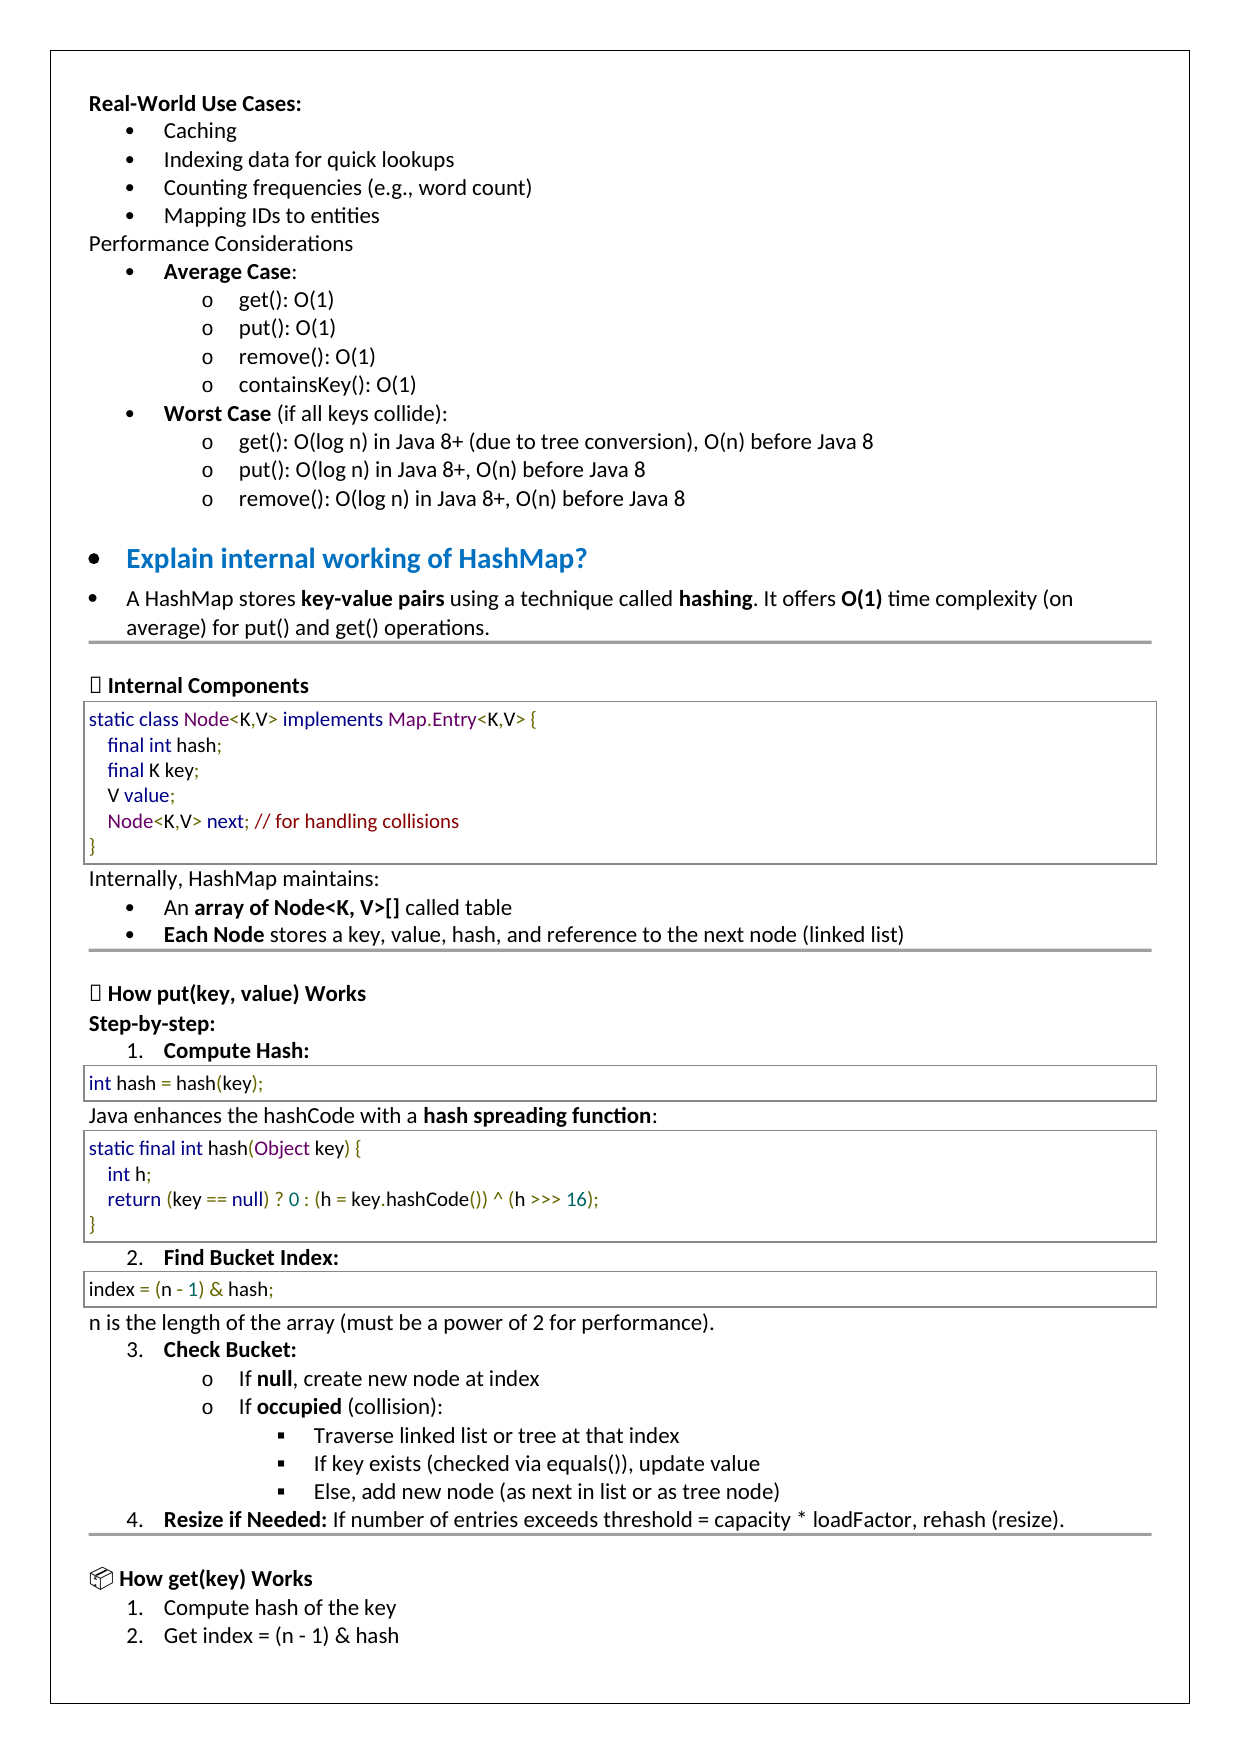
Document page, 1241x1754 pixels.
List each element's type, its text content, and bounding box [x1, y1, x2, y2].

text static final int hash(Object key) { [85, 1131, 1156, 1161]
text Internally, HashMap maintains: [89, 865, 1152, 893]
list A HashMap stores key-value pairs using a technique called hashing. It offers O(1) time complexity (on average) for put() and get() operations. [89, 584, 1152, 640]
text index = (n - 1) & hash; [85, 1272, 1156, 1306]
text Node<K,V> next; // for handling collisions [89, 808, 1152, 828]
text static class Node<K,V> implements Map.Entry<K,V> { [85, 702, 1156, 732]
text return (key == null) ? 0 : (h = key.hashCode()) ^ (h >>> 16); [89, 1186, 1152, 1206]
text } [85, 828, 1156, 863]
text final int hash; [89, 732, 1152, 757]
list Worst Case (if all keys collide): [126, 399, 1152, 427]
list Each Node stores a key, value, hash, and reference to the next node (linked list) [126, 921, 1152, 948]
list Check Bucket: [126, 1336, 1152, 1364]
list Average Case: [126, 257, 1152, 285]
text V value; [89, 783, 1152, 808]
text Real-World Use Cases: [89, 89, 1152, 117]
list Mapping IDs to entities [126, 201, 1152, 229]
list Compute hash of the key [126, 1593, 1152, 1621]
list Caching [126, 117, 1152, 145]
list Find Bucket Index: [126, 1243, 1152, 1271]
list Else, add new node (as next in list or as tree node) [276, 1477, 1152, 1505]
text } [85, 1206, 1156, 1241]
list put(): O(1) [201, 313, 1152, 342]
list remove(): O(log n) in Java 8+, O(n) before Java 8 [201, 484, 1152, 513]
list containsKey(): O(1) [201, 370, 1152, 399]
list remove(): O(1) [201, 342, 1152, 370]
text 📦 How get(key) Works [89, 1562, 1152, 1593]
list If occupied (collision): [201, 1392, 1152, 1421]
text final K key; [89, 757, 1152, 783]
list If key exists (checked via equals()), update value [276, 1449, 1152, 1477]
list Traverse linked list or tree at that index [276, 1421, 1152, 1449]
subtitle Explain internal working of HashMap? [89, 541, 1152, 576]
text n is the length of the array (must be a power of 2 for performance). [89, 1308, 1152, 1336]
text 🔧 Internal Components [89, 669, 1152, 701]
list Resize if Needed: If number of entries exceeds threshold = capacity * loadFactor, rehash (resize). [126, 1505, 1152, 1532]
list An array of Node<K, V>[] called table [126, 893, 1152, 921]
list get(): O(log n) in Java 8+ (due to tree conversion), O(n) before Java 8 [201, 427, 1152, 456]
text Step-by-step: [89, 1009, 1152, 1037]
list Get index = (n - 1) & hash [126, 1621, 1152, 1649]
list Compute Hash: [126, 1037, 1152, 1065]
list get(): O(1) [201, 285, 1152, 313]
text Performance Considerations [89, 229, 1152, 257]
text int hash = hash(key); [85, 1066, 1156, 1100]
list put(): O(log n) in Java 8+, O(n) before Java 8 [201, 456, 1152, 484]
list If null, create new node at index [201, 1364, 1152, 1392]
text int h; [89, 1161, 1152, 1186]
list Counting frequencies (e.g., word count) [126, 173, 1152, 201]
list Indexing data for quick lookups [126, 145, 1152, 173]
text Java enhances the hashCode with a hash spreading function: [89, 1102, 1152, 1129]
text 🔄 How put(key, value) Works [89, 977, 1152, 1009]
